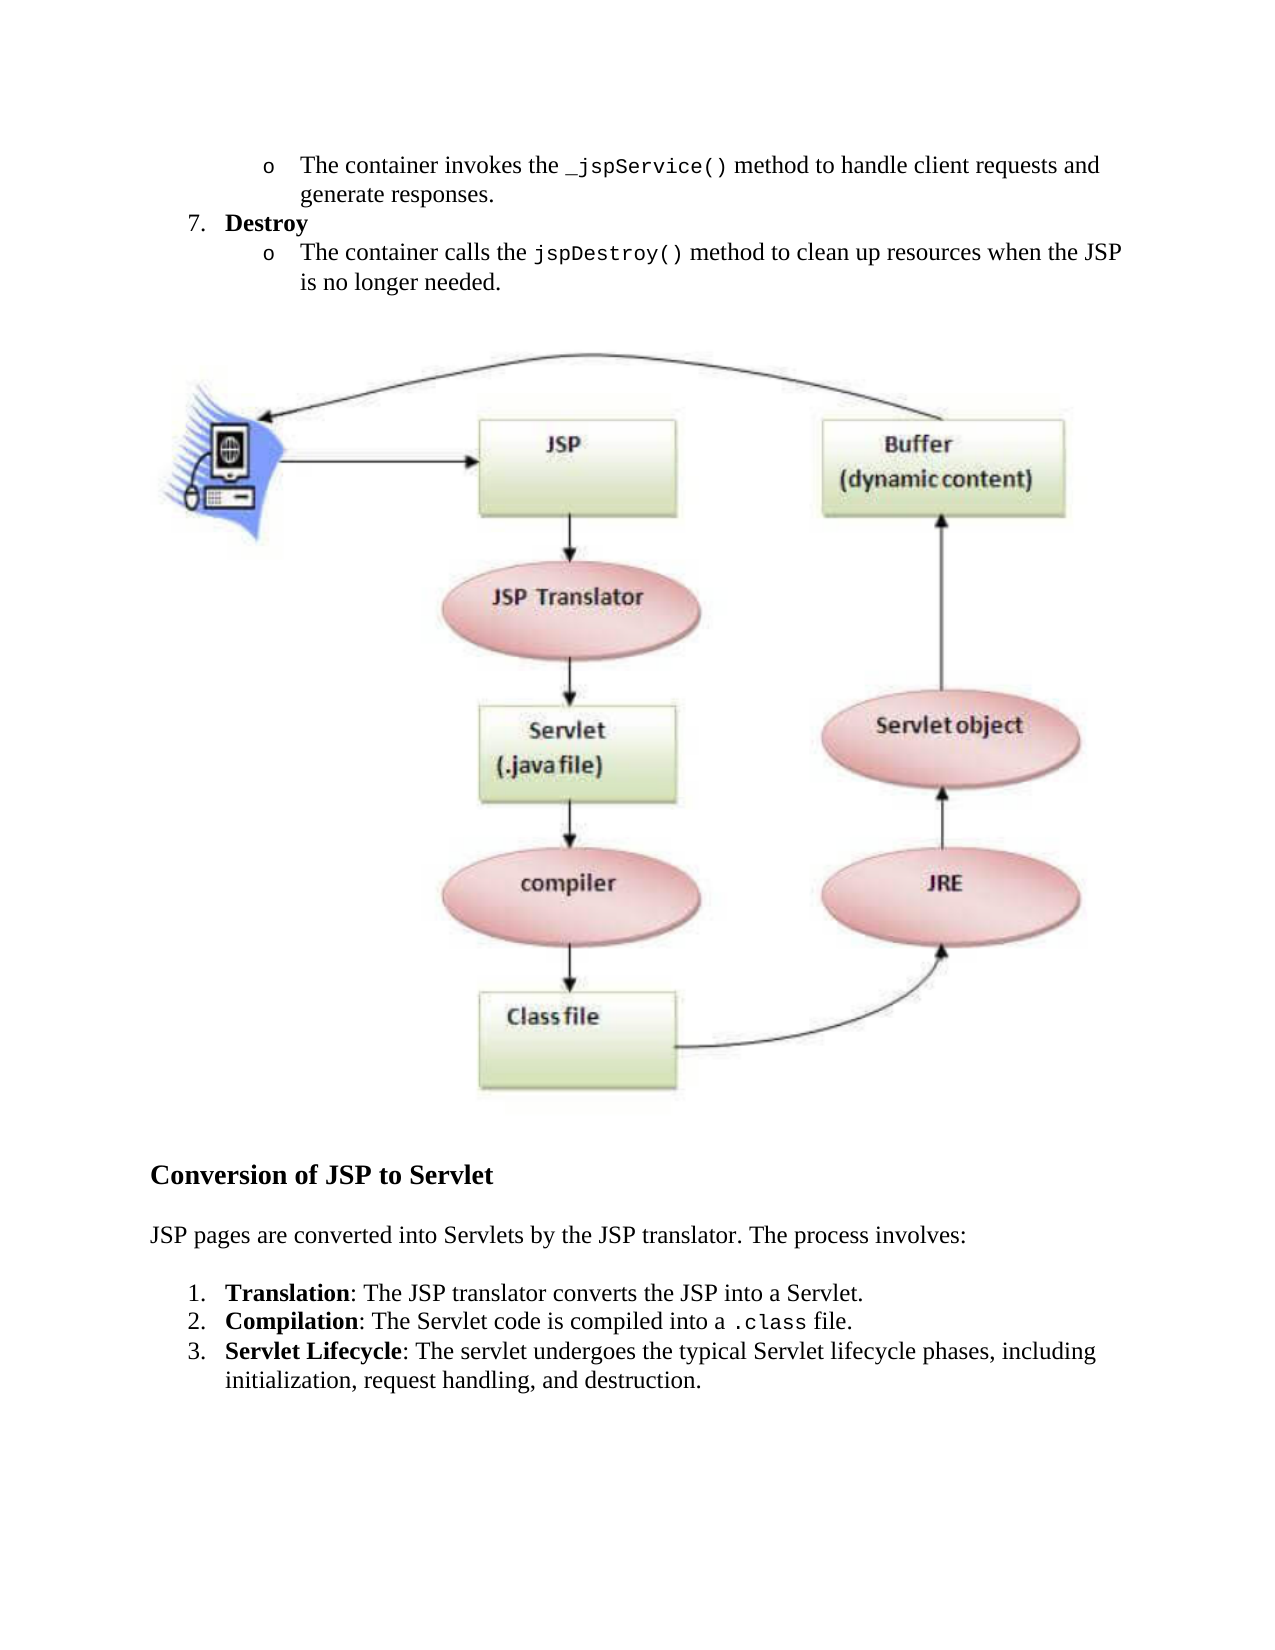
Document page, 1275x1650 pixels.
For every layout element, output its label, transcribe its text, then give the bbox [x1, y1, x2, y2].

list The container calls the jspDestroy() method to clean up resources when the JSP is no longer needed. [262, 237, 1125, 295]
list Compilation: The Servlet code is compiled into a .class file. [187, 1306, 1125, 1336]
list Servlet Lifecycle: The servlet undergoes the typical Servlet lifecycle phases, including initialization, request handling, and destruction. [187, 1336, 1125, 1393]
text Conversion of JSP to Servlet [150, 1158, 1125, 1191]
picture [150, 324, 1125, 1129]
list The container invokes the _jspService() method to handle client requests and generate responses. [262, 150, 1125, 208]
list Destroy [187, 208, 1125, 237]
list Translation: The JSP translator converts the JSP into a Servlet. [187, 1278, 1125, 1306]
text JSP pages are converted into Servlets by the JSP translator. The process involves: [150, 1220, 1125, 1248]
